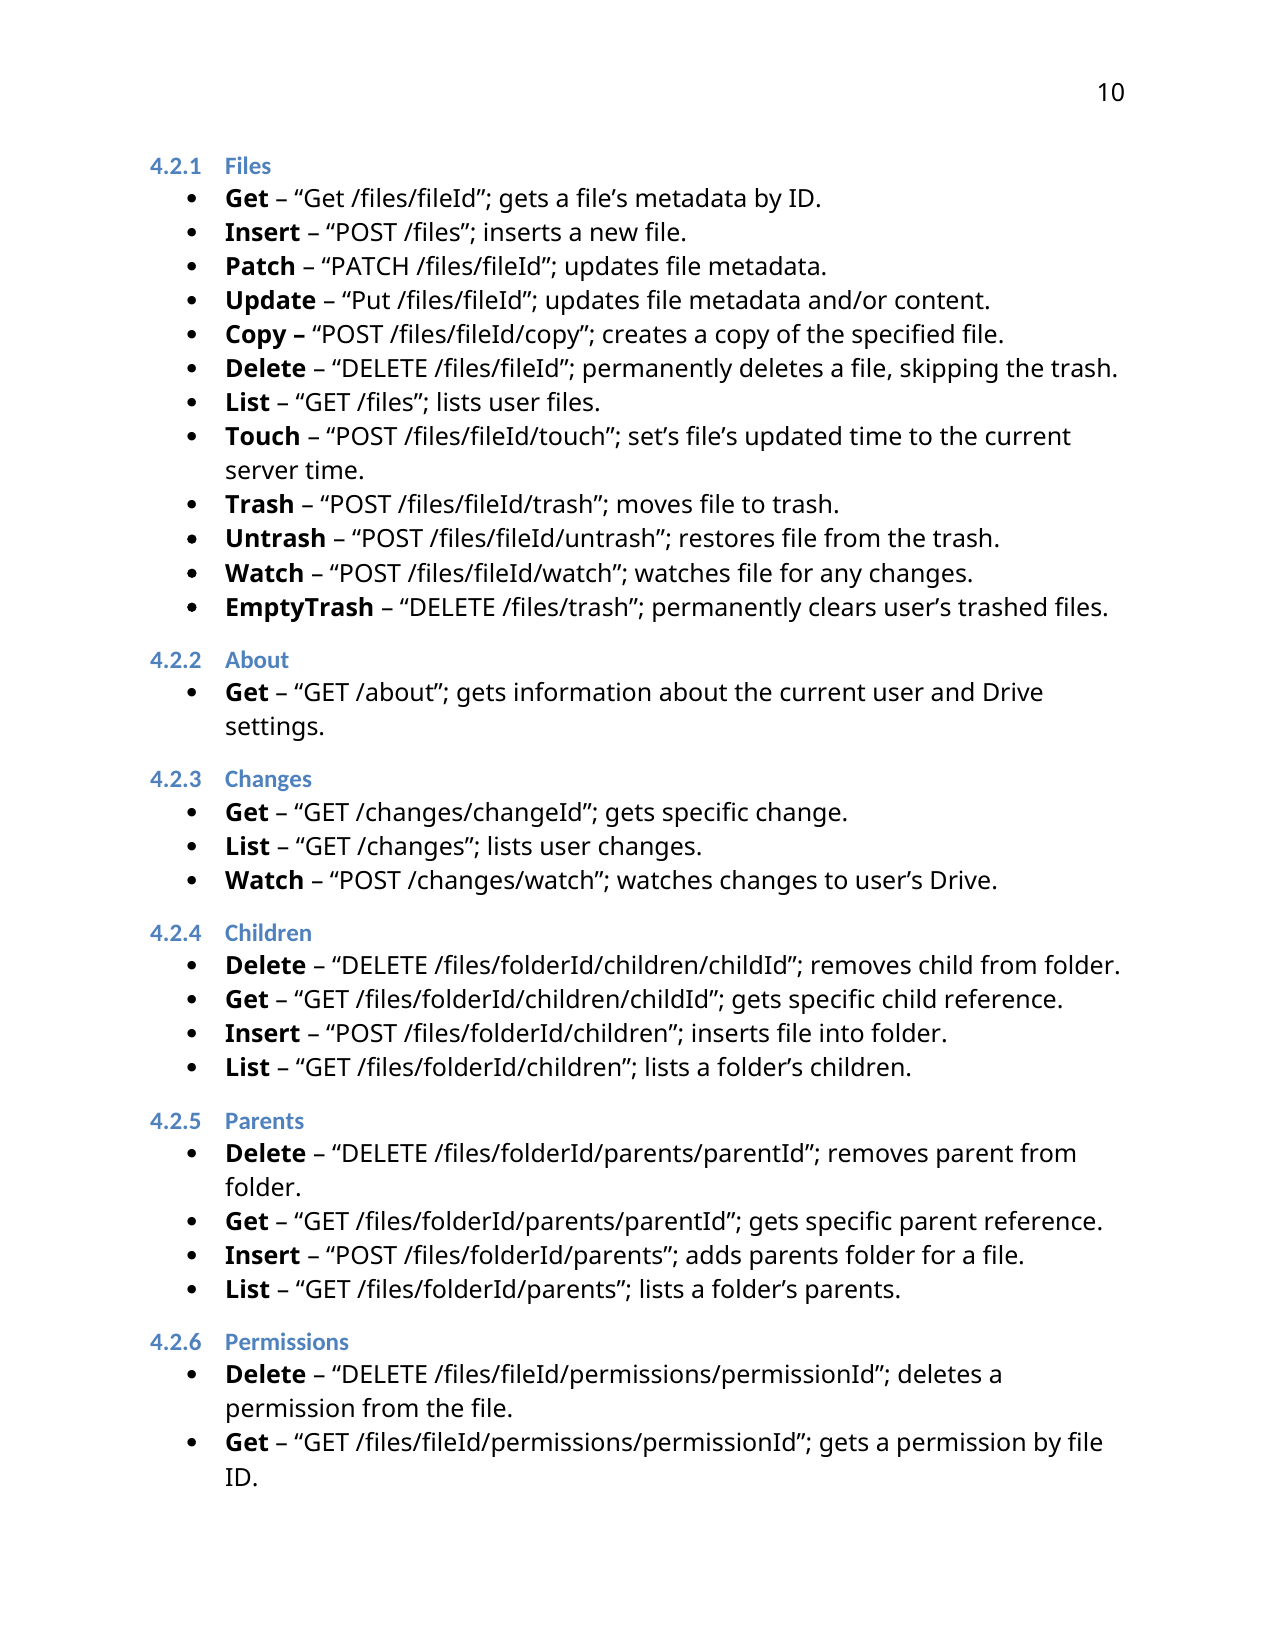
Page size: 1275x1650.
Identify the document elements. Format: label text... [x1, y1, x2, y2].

list Touch – “POST /files/fileId/touch”; set’s file’s updated time to the current server time. [187, 419, 1125, 487]
list Get – “GET /about”; gets information about the current user and Drive settings. [187, 675, 1125, 743]
list Patch – “PATCH /files/fileId”; updates file metadata. [187, 249, 1125, 283]
list List – “GET /changes”; lists user changes. [187, 828, 1125, 862]
subtitle Files [150, 150, 1125, 181]
list Copy – “POST /files/fileId/copy”; creates a copy of the specified file. [187, 317, 1125, 351]
list Insert – “POST /files/folderId/parents”; adds parents folder for a file. [187, 1237, 1125, 1272]
list EmptyTrash – “DELETE /files/trash”; permanently clears user’s trashed files. [187, 589, 1125, 623]
list List – “GET /files/folderId/parents”; lists a folder’s parents. [187, 1272, 1125, 1306]
subtitle About [150, 644, 1125, 675]
subtitle Permissions [150, 1326, 1125, 1357]
list Delete – “DELETE /files/folderId/children/childId”; removes child from folder. [187, 948, 1125, 982]
list Untrash – “POST /files/fileId/untrash”; restores file from the trash. [187, 521, 1125, 555]
subtitle Changes [150, 764, 1125, 794]
list List – “GET /files/folderId/children”; lists a folder’s children. [187, 1050, 1125, 1084]
list Watch – “POST /changes/watch”; watches changes to user’s Drive. [187, 862, 1125, 896]
subtitle Parents [150, 1105, 1125, 1135]
list List – “GET /files”; lists user files. [187, 385, 1125, 419]
list Update – “Put /files/fileId”; updates file metadata and/or content. [187, 283, 1125, 317]
subtitle Children [150, 917, 1125, 948]
list Delete – “DELETE /files/folderId/parents/parentId”; removes parent from folder. [187, 1135, 1125, 1203]
list Get – “GET /files/folderId/parents/parentId”; gets specific parent reference. [187, 1203, 1125, 1237]
list Delete – “DELETE /files/fileId”; permanently deletes a file, skipping the trash. [187, 351, 1125, 385]
list Insert – “POST /files/folderId/children”; inserts file into folder. [187, 1016, 1125, 1050]
list Get – “Get /files/fileId”; gets a file’s metadata by ID. [187, 181, 1125, 214]
list Insert – “POST /files”; inserts a new file. [187, 214, 1125, 249]
list Get – “GET /changes/changeId”; gets specific change. [187, 794, 1125, 828]
list Trash – “POST /files/fileId/trash”; moves file to trash. [187, 487, 1125, 521]
list Get – “GET /files/folderId/children/childId”; gets specific child reference. [187, 982, 1125, 1016]
list Watch – “POST /files/fileId/watch”; watches file for any changes. [187, 555, 1125, 589]
list Delete – “DELETE /files/fileId/permissions/permissionId”; deletes a permission from the file. [187, 1357, 1125, 1425]
list Get – “GET /files/fileId/permissions/permissionId”; gets a permission by file ID. [187, 1425, 1125, 1493]
